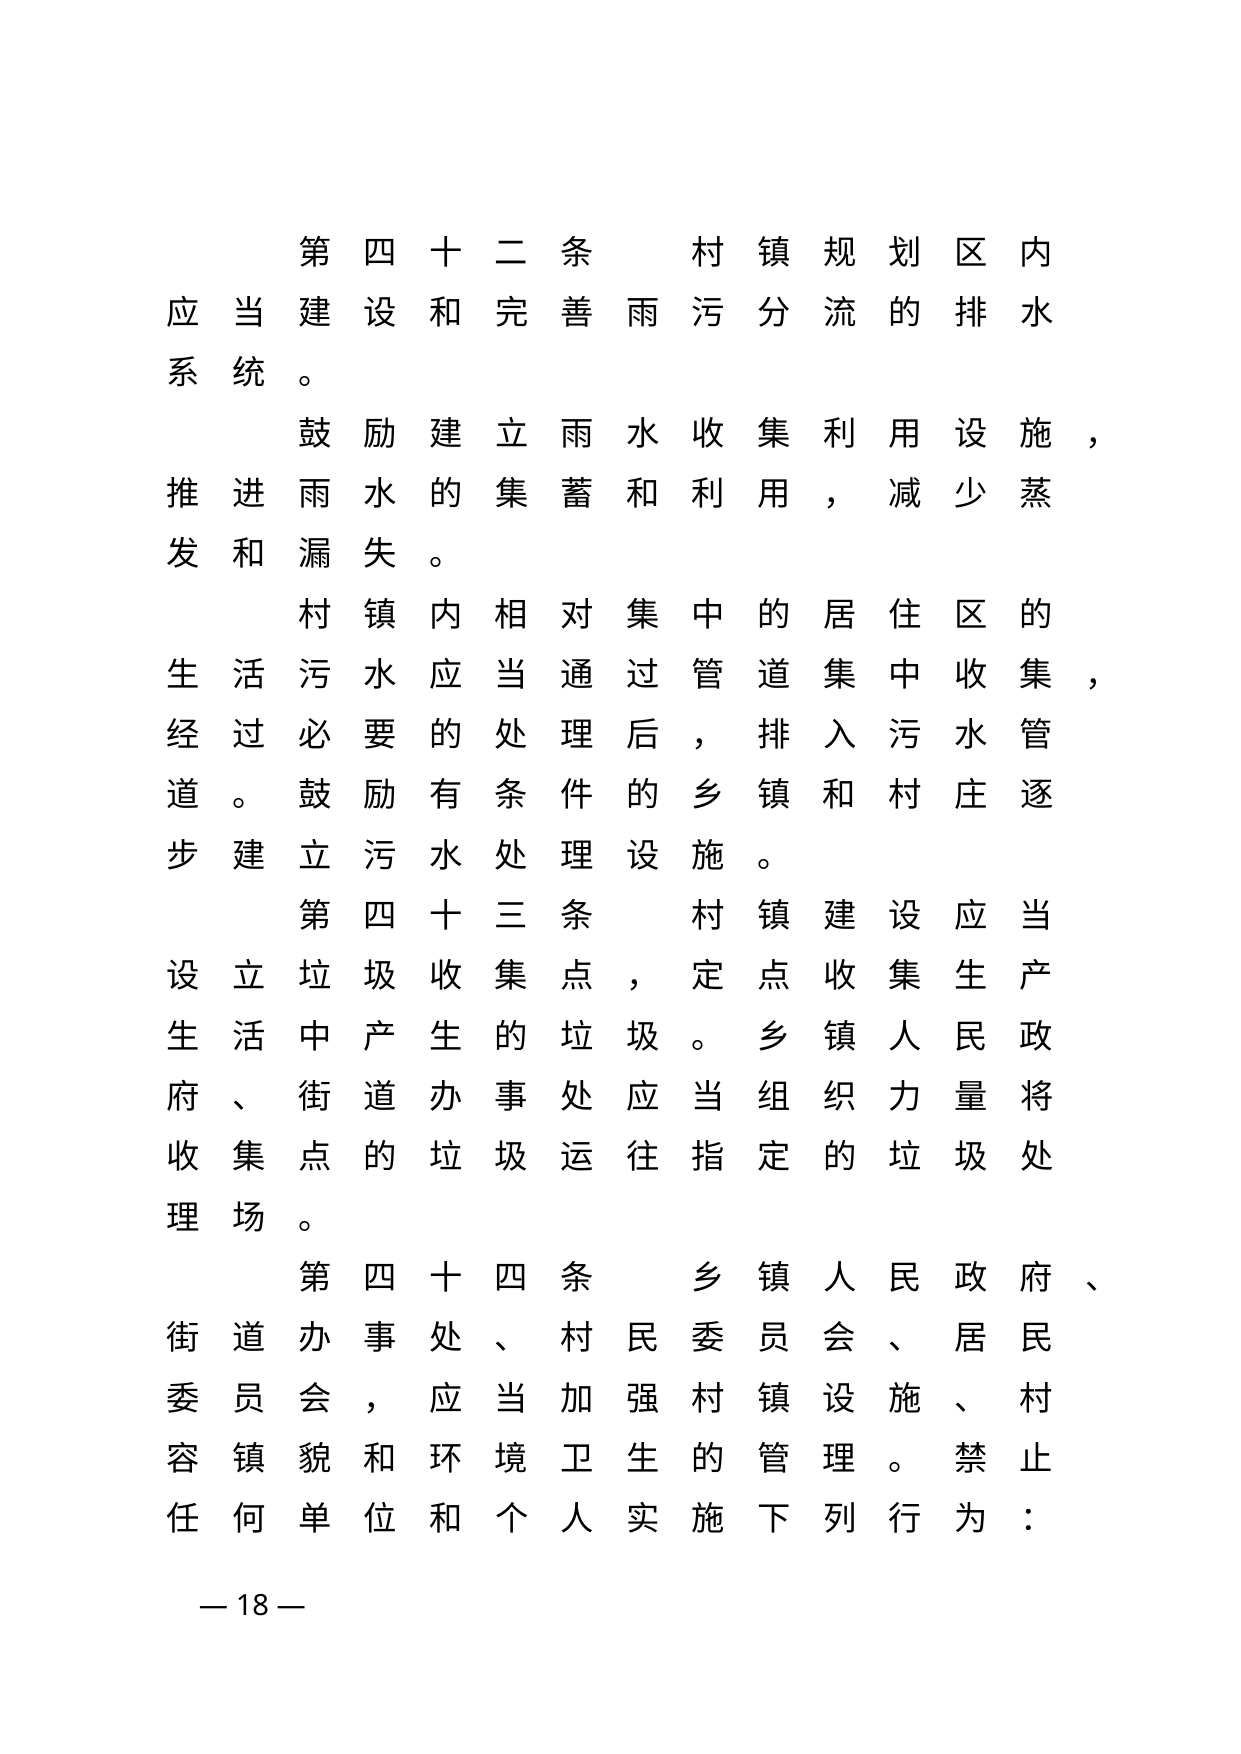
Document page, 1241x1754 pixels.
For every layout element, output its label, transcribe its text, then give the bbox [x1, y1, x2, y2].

text 鼓励建立雨水收集利用设施，推进雨水的集蓄和利用，减少蒸发和漏失。 [167, 400, 1085, 581]
text 第四十二条 村镇规划区内应当建设和完善雨污分流的排水系统。 [167, 219, 1085, 400]
text 第四十三条 村镇建设应当设立垃圾收集点，定点收集生产生活中产生的垃圾。乡镇人民政府、街道办事处应当组织力量将收集点的垃圾运往指定的垃圾处理场。 [167, 883, 1085, 1245]
text 村镇内相对集中的居住区的生活污水应当通过管道集中收集，经过必要的处理后，排入污水管道。鼓励有条件的乡镇和村庄逐步建立污水处理设施。 [167, 581, 1085, 883]
text 第四十四条 乡镇人民政府、街道办事处、村民委员会、居民委员会，应当加强村镇设施、村容镇貌和环境卫生的管理。禁止任何单位和个人实施下列行为： [167, 1245, 1085, 1546]
